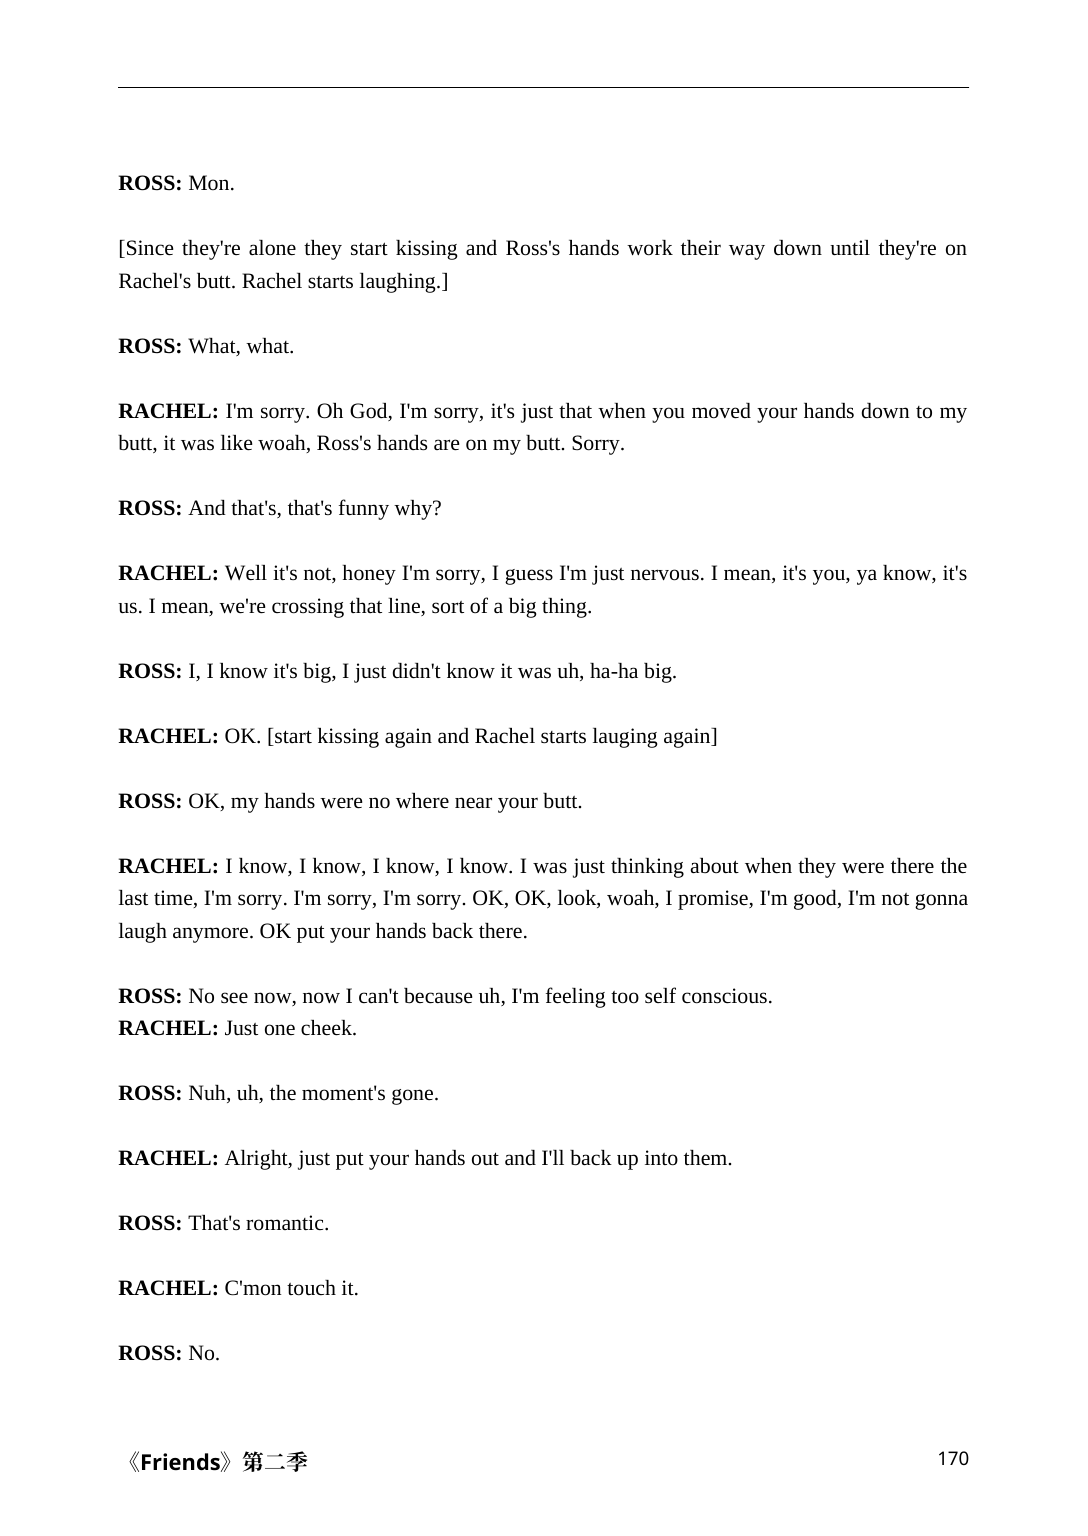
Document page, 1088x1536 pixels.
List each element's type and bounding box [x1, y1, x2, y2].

text [118, 134, 969, 1011]
text [118, 1011, 969, 1369]
